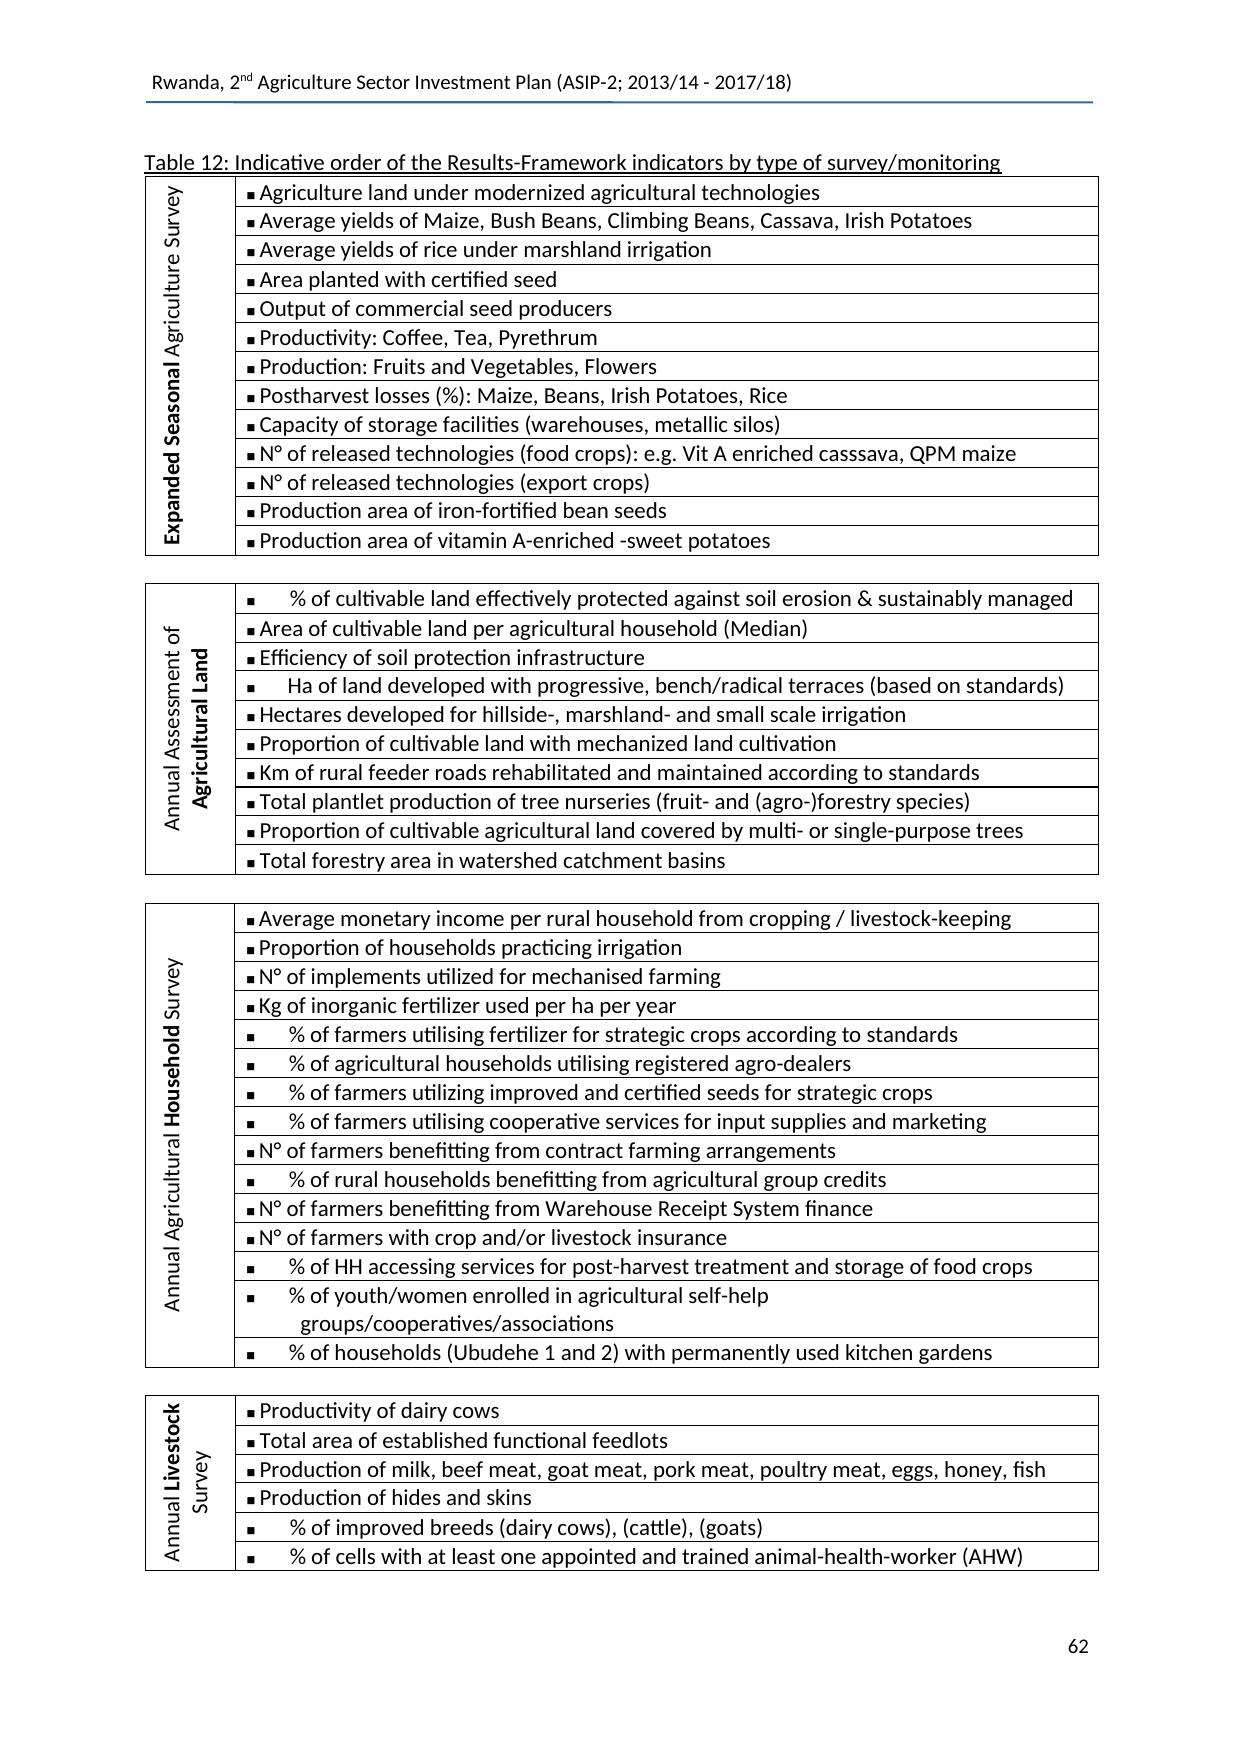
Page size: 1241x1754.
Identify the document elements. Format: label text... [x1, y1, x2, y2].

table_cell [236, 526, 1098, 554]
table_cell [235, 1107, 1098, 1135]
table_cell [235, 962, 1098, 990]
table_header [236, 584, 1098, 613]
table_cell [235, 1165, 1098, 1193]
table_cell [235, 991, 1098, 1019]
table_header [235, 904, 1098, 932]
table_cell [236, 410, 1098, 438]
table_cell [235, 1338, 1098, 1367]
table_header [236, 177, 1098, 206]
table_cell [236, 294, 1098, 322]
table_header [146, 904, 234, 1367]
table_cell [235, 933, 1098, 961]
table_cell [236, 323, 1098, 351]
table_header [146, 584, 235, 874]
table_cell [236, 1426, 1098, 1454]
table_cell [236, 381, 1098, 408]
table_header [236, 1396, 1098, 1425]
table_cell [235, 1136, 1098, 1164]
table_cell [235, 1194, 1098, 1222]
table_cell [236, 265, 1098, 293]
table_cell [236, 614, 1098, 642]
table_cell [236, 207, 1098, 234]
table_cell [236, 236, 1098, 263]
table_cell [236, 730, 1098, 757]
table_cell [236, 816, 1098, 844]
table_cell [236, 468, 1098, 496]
text Table 12: Indicative order of the Results-Framework indicators by type of survey/monitoring [144, 148, 1100, 176]
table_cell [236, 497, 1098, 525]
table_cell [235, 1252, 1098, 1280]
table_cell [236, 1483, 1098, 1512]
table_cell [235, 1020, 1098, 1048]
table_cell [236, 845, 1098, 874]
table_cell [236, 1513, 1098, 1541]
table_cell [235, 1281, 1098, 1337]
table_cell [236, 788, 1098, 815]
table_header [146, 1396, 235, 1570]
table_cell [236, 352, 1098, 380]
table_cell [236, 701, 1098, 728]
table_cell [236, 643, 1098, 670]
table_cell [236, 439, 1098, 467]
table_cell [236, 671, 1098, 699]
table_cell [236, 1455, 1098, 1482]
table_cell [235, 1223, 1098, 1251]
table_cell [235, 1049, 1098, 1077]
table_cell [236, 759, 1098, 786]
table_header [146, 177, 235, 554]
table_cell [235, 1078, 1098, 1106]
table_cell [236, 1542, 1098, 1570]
